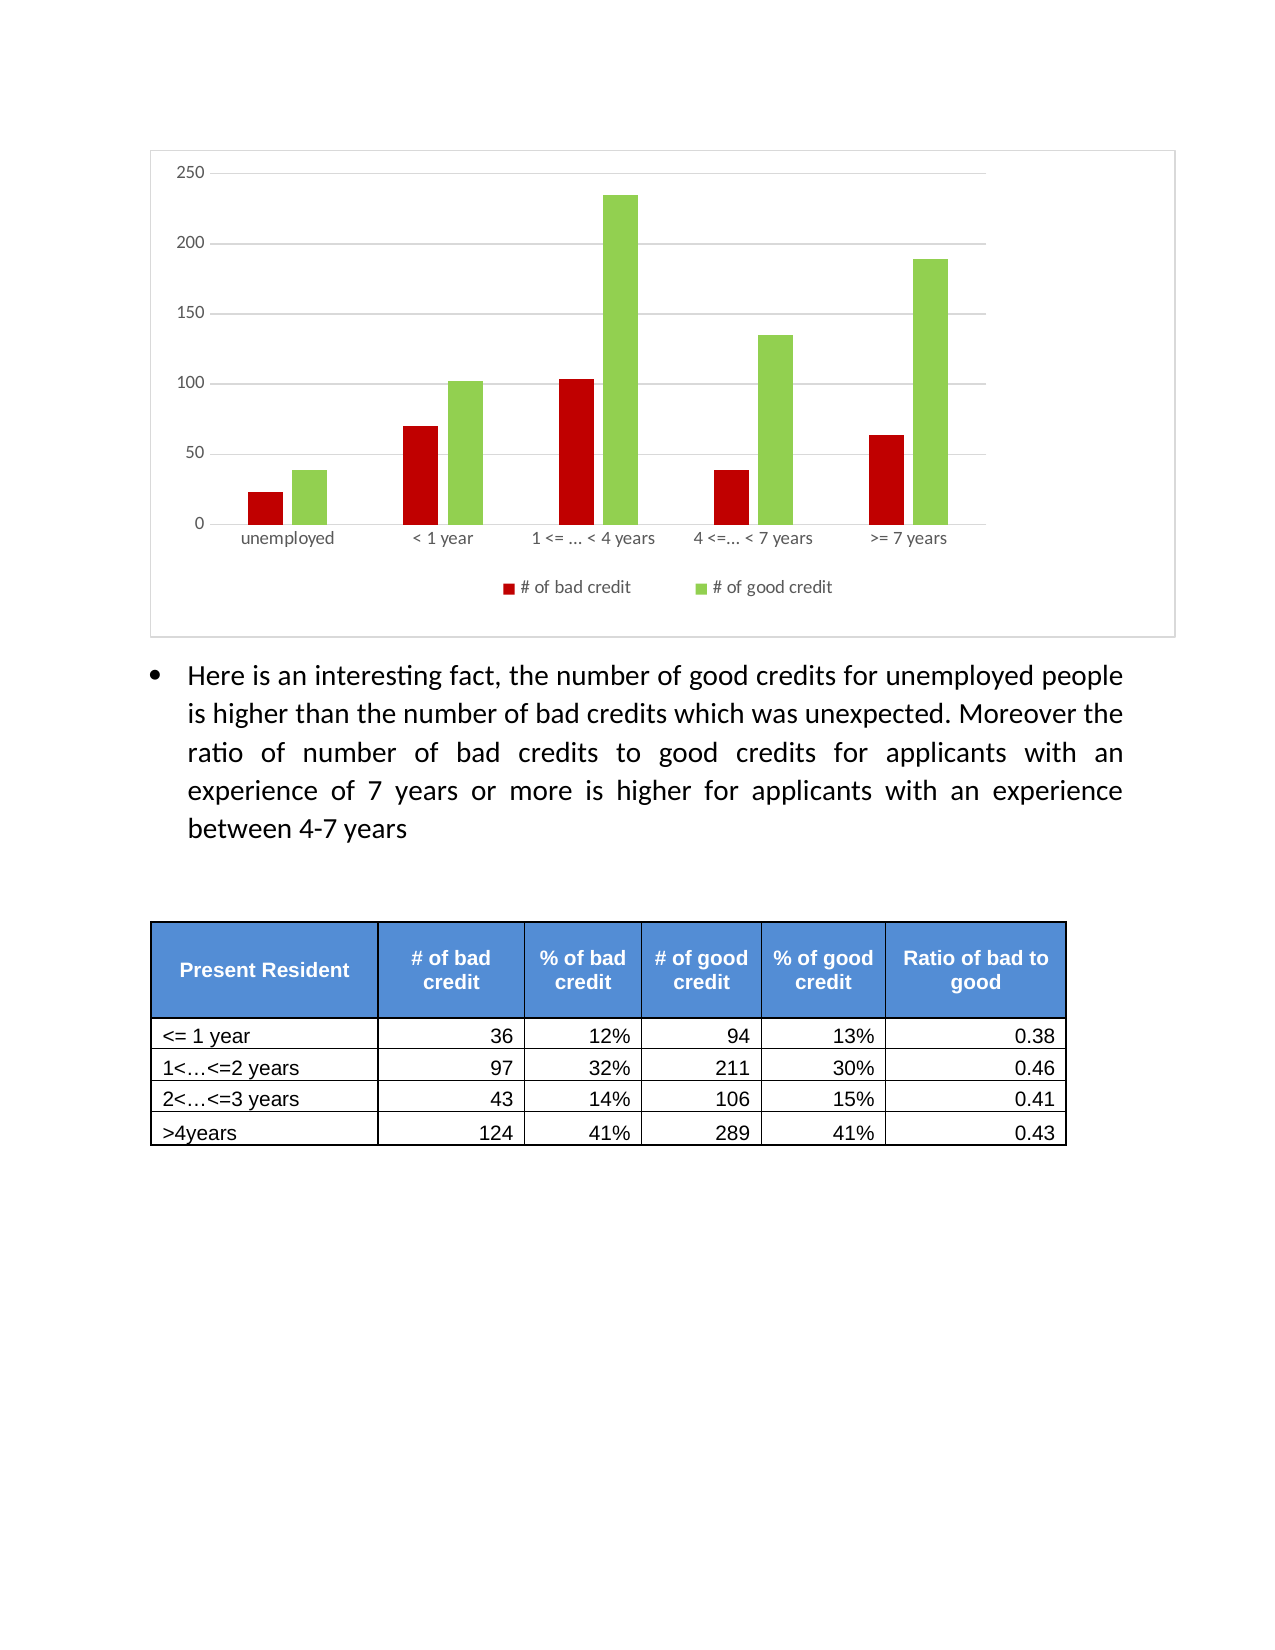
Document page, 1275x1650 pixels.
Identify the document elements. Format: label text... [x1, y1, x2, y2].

table_cell 15% [762, 1081, 885, 1111]
table_header # of good credit [642, 923, 761, 1017]
table_cell 14% [525, 1081, 641, 1111]
table_header % of good credit [762, 923, 885, 1017]
table_cell 41% [525, 1112, 641, 1144]
table_header Ratio of bad to good [886, 923, 1065, 1017]
table_cell 13% [762, 1019, 885, 1048]
table_cell <= 1 year [152, 1019, 377, 1048]
table_cell 106 [642, 1081, 761, 1111]
table_cell 94 [642, 1019, 761, 1048]
table_cell 0.43 [886, 1112, 1065, 1144]
table_cell 97 [379, 1049, 524, 1080]
table_cell 12% [525, 1019, 641, 1048]
table_cell 2<…<=3 years [152, 1081, 377, 1111]
table_cell 124 [379, 1112, 524, 1144]
table_cell 211 [642, 1049, 761, 1080]
table_cell 36 [379, 1019, 524, 1048]
table_cell 30% [762, 1049, 885, 1080]
table_cell 41% [762, 1112, 885, 1144]
table_cell 43 [379, 1081, 524, 1111]
table_cell >4years [152, 1112, 377, 1144]
table_header Present Resident [152, 923, 377, 1017]
table_cell 32% [525, 1049, 641, 1080]
table_cell 289 [642, 1112, 761, 1144]
table_cell 0.38 [886, 1019, 1065, 1048]
table_header % of bad credit [525, 923, 641, 1017]
table_cell 0.41 [886, 1081, 1065, 1111]
list Here is an interesting fact, the number of good credits for unemployed people is higher than the number of bad credits which was unexpected. Moreover the ratio of number of bad credits to good credits for applicants with an experience of 7 years or more is higher for applicants with an experience between 4-7 years [150, 657, 1125, 846]
table_cell 0.46 [886, 1049, 1065, 1080]
table_cell 1<…<=2 years [152, 1049, 377, 1080]
table_header # of bad credit [379, 923, 524, 1017]
